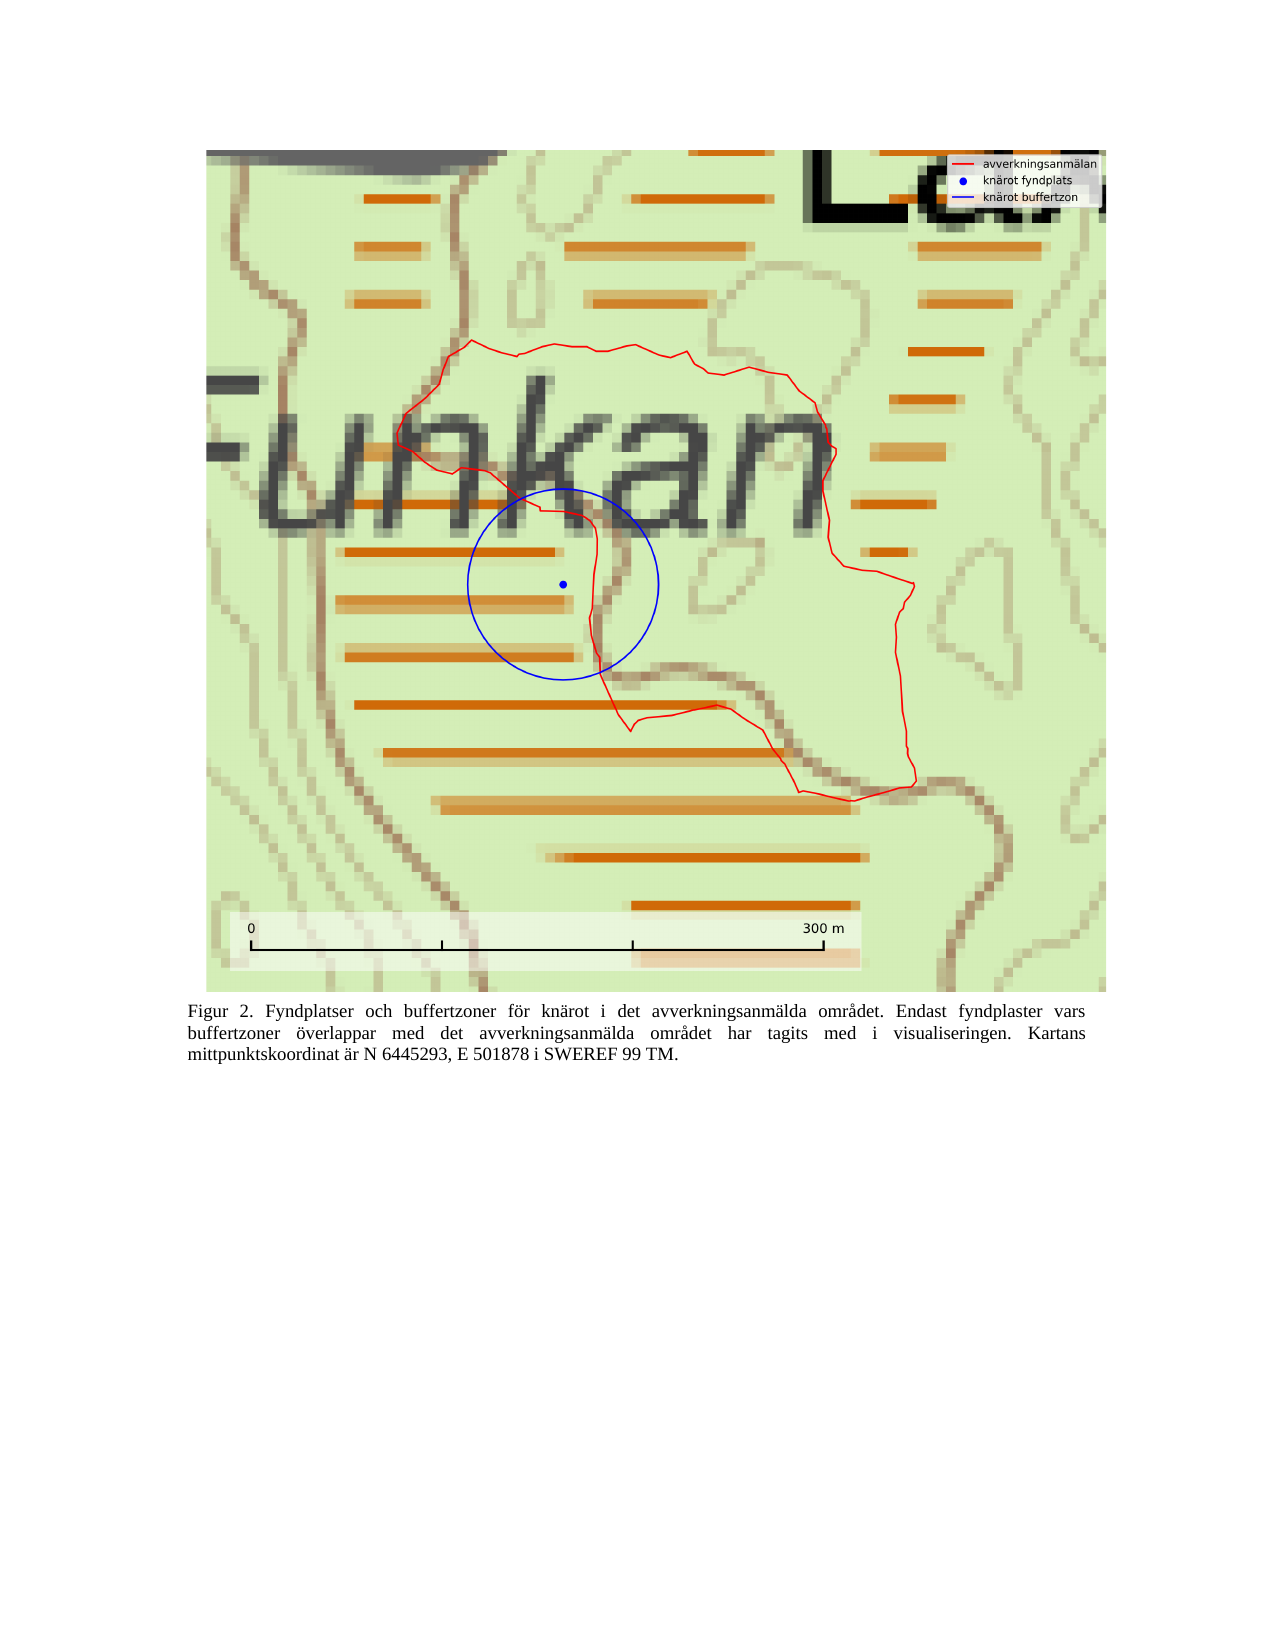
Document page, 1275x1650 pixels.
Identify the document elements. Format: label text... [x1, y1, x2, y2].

text Figur 2. Fyndplatser och buffertzoner för knärot i det avverkningsanmälda området. Endast fyndplaster vars buffertzoner överlappar med det avverkningsanmälda området har tagits med i visualiseringen. Kartans mittpunktskoordinat är N 6445293, E 501878 i SWEREF 99 TM. [187, 1000, 1087, 1065]
picture [206, 150, 1107, 992]
